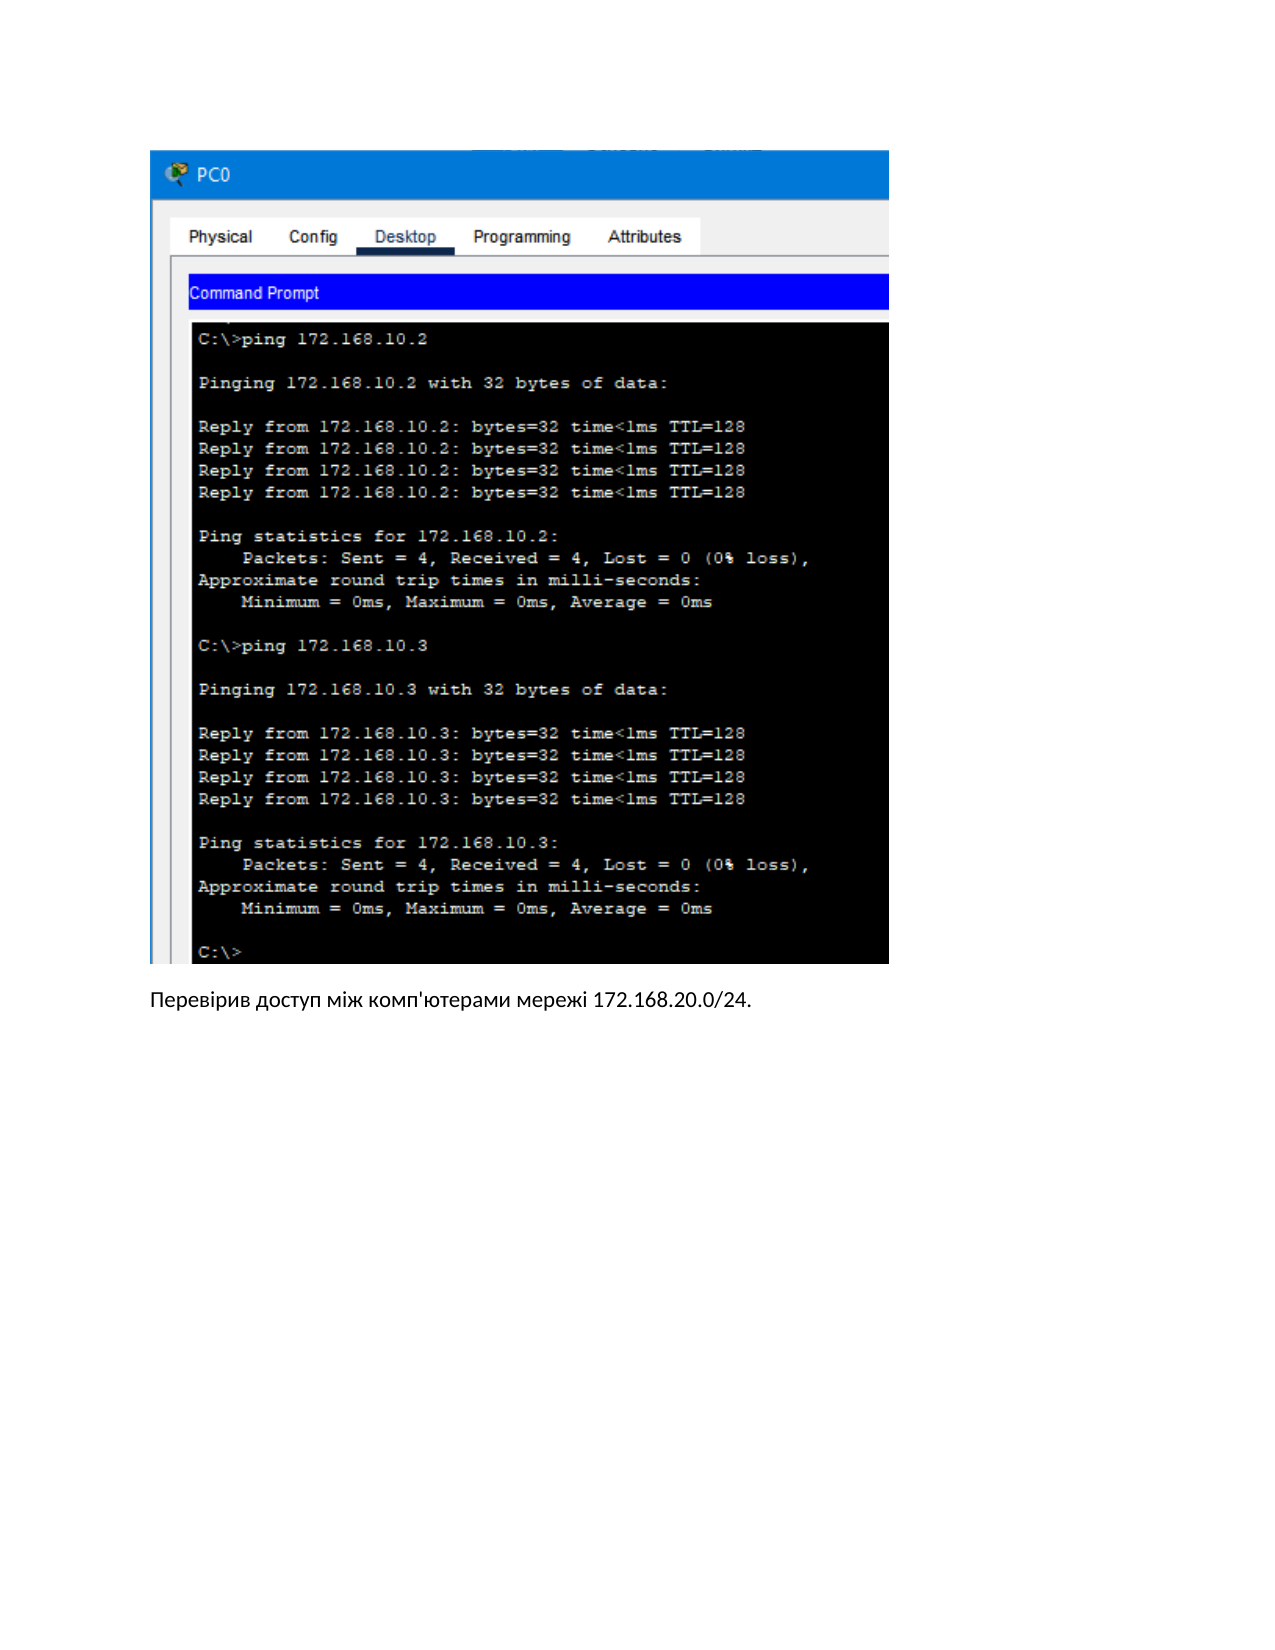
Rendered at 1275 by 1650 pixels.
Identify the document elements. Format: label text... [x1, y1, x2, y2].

picture [150, 150, 889, 964]
text Перевірив доступ між комп'ютерами мережі 172.168.20.0/24. [150, 985, 1125, 1013]
